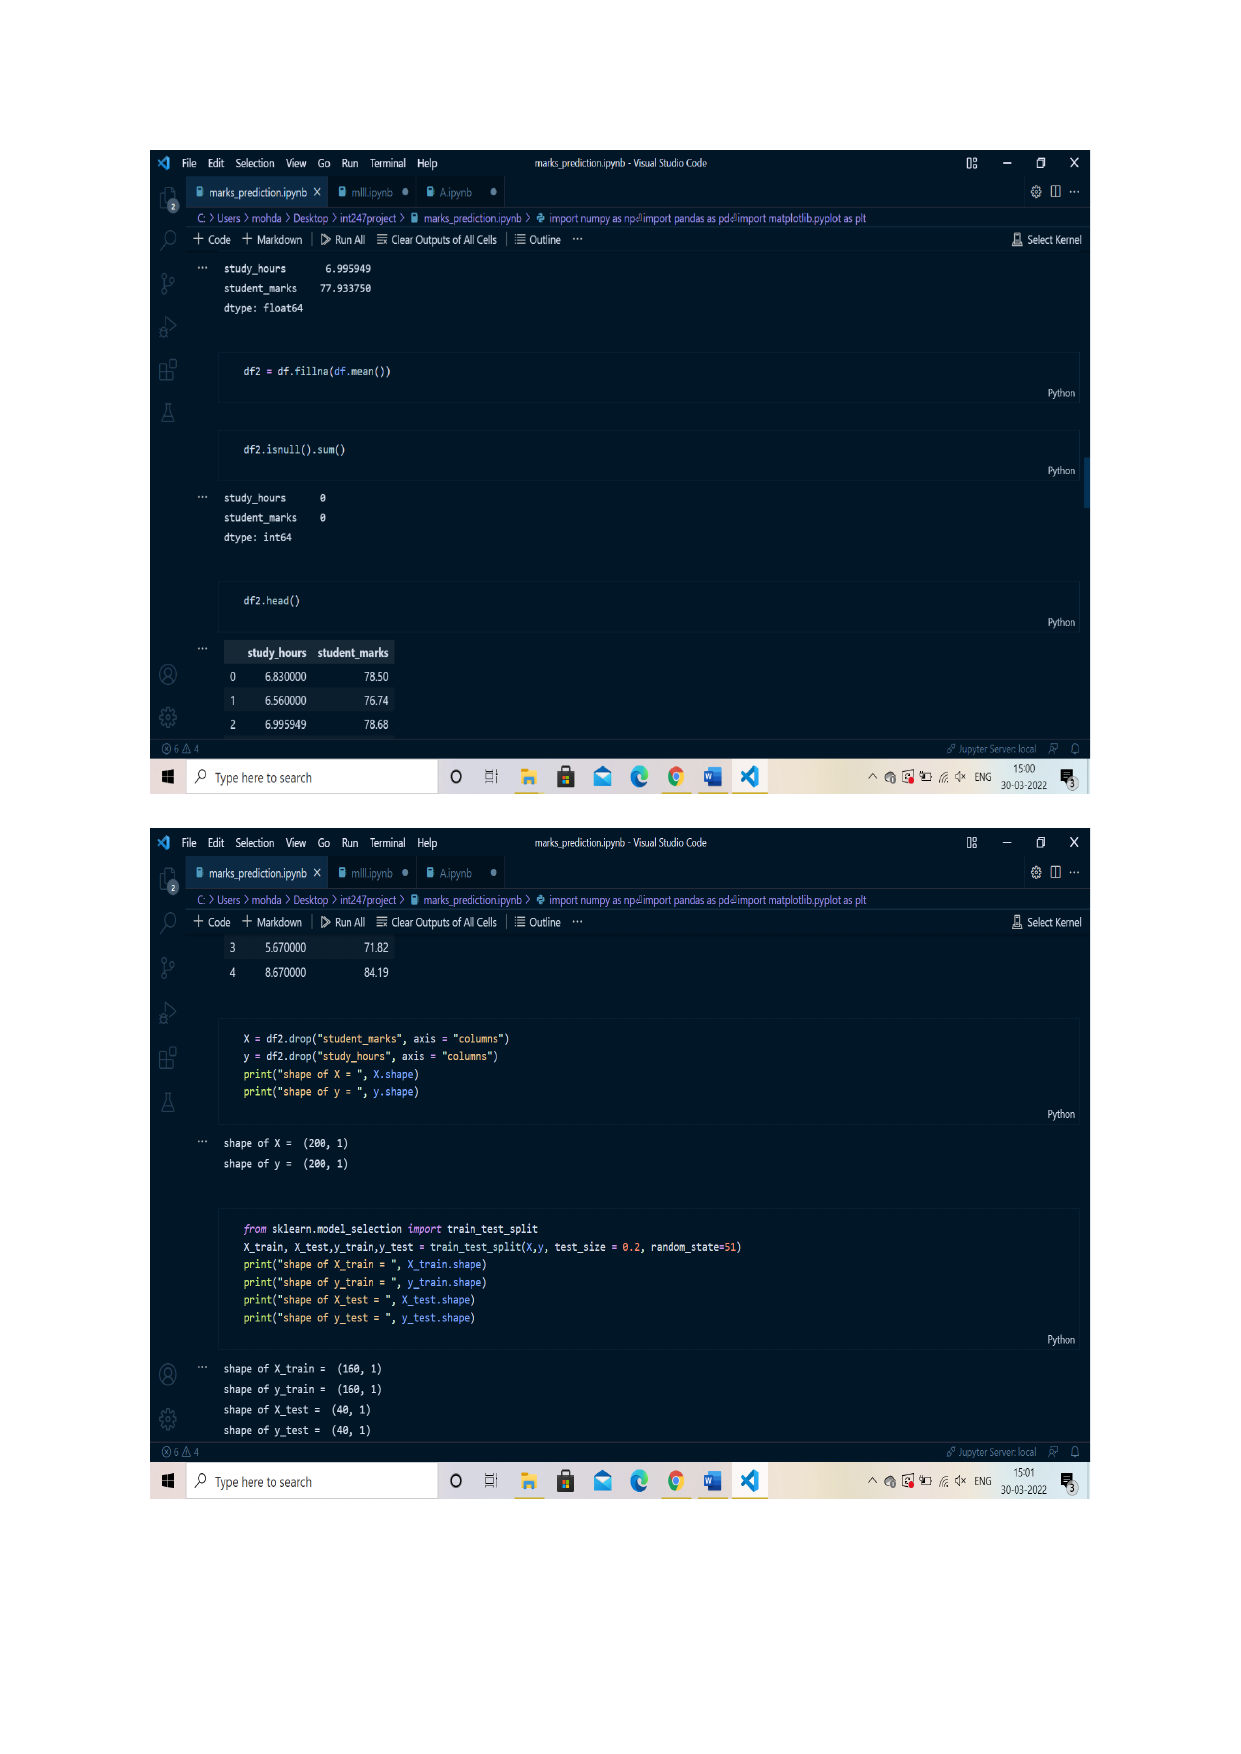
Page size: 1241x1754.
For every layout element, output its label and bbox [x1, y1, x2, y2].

picture [150, 150, 1091, 794]
picture [150, 828, 1091, 1499]
